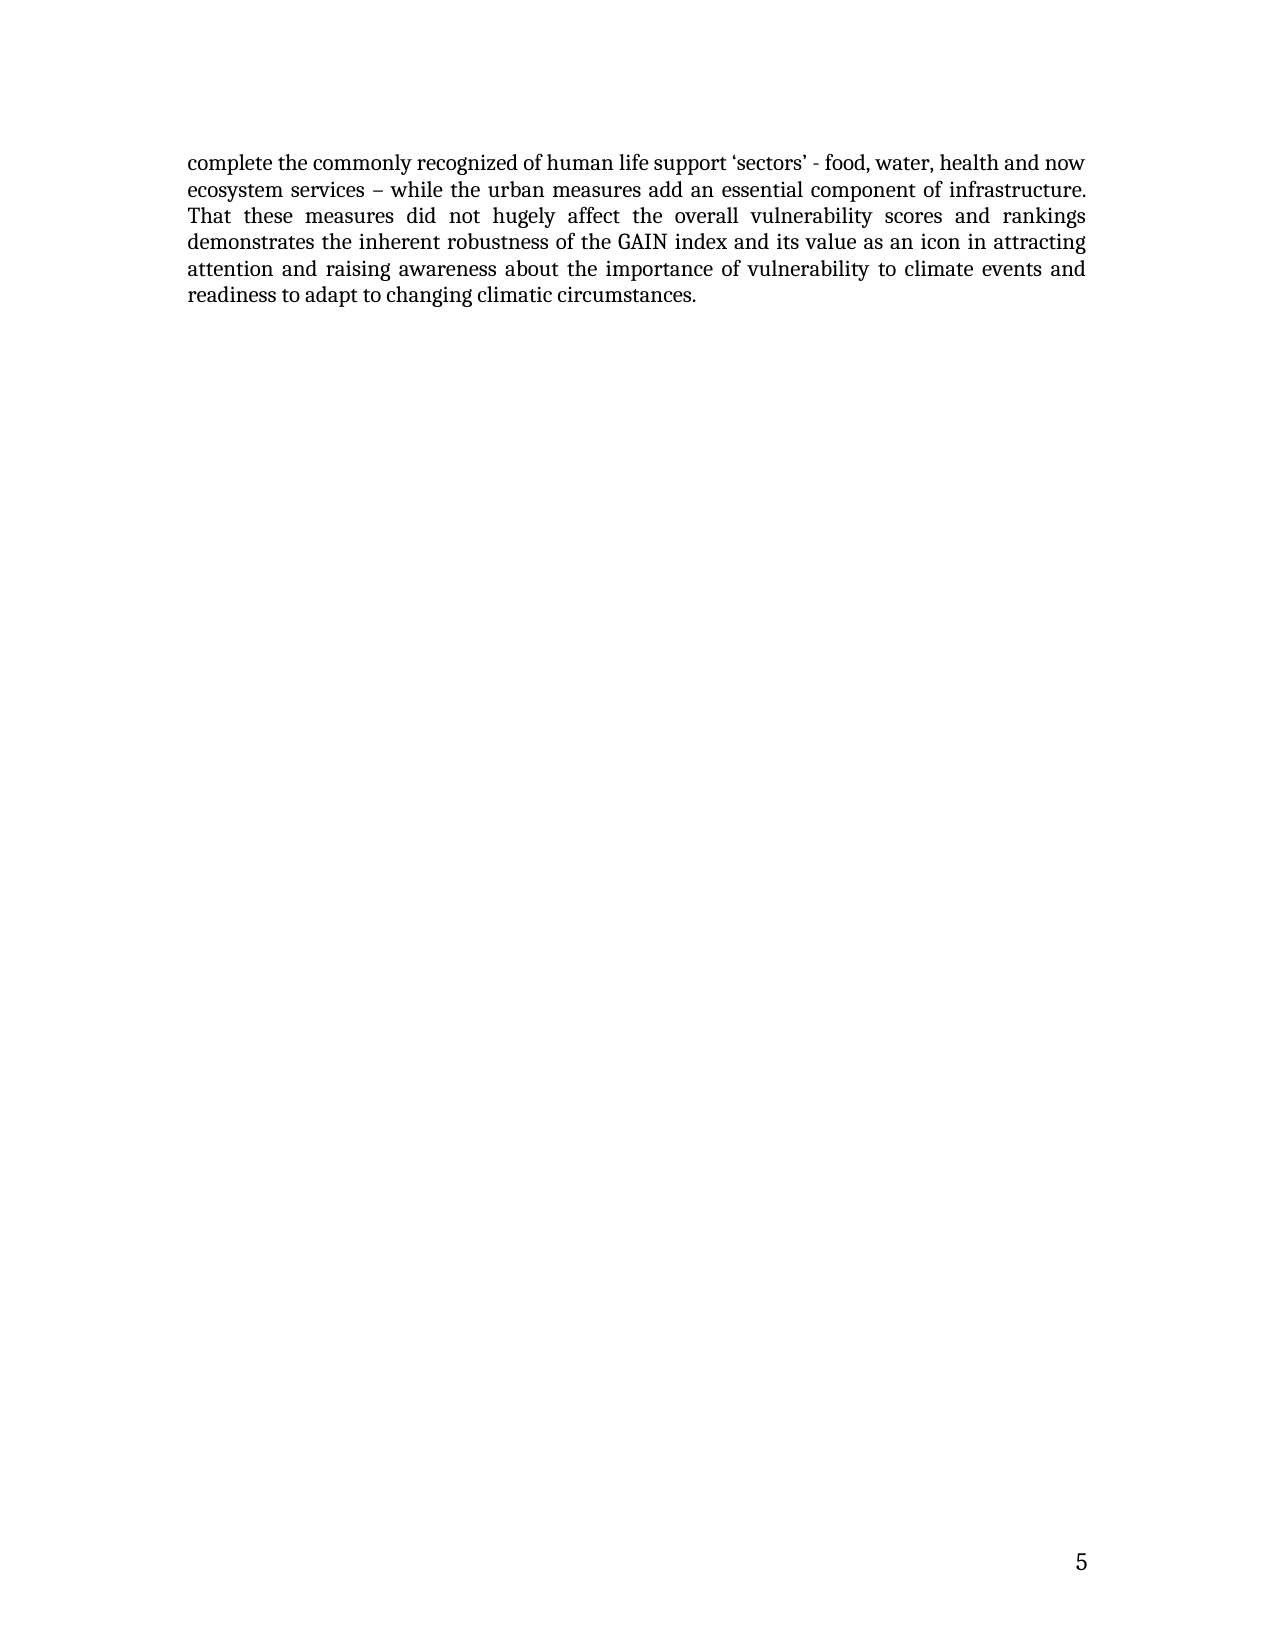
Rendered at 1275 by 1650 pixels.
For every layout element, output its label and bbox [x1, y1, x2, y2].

text [187, 150, 1087, 308]
